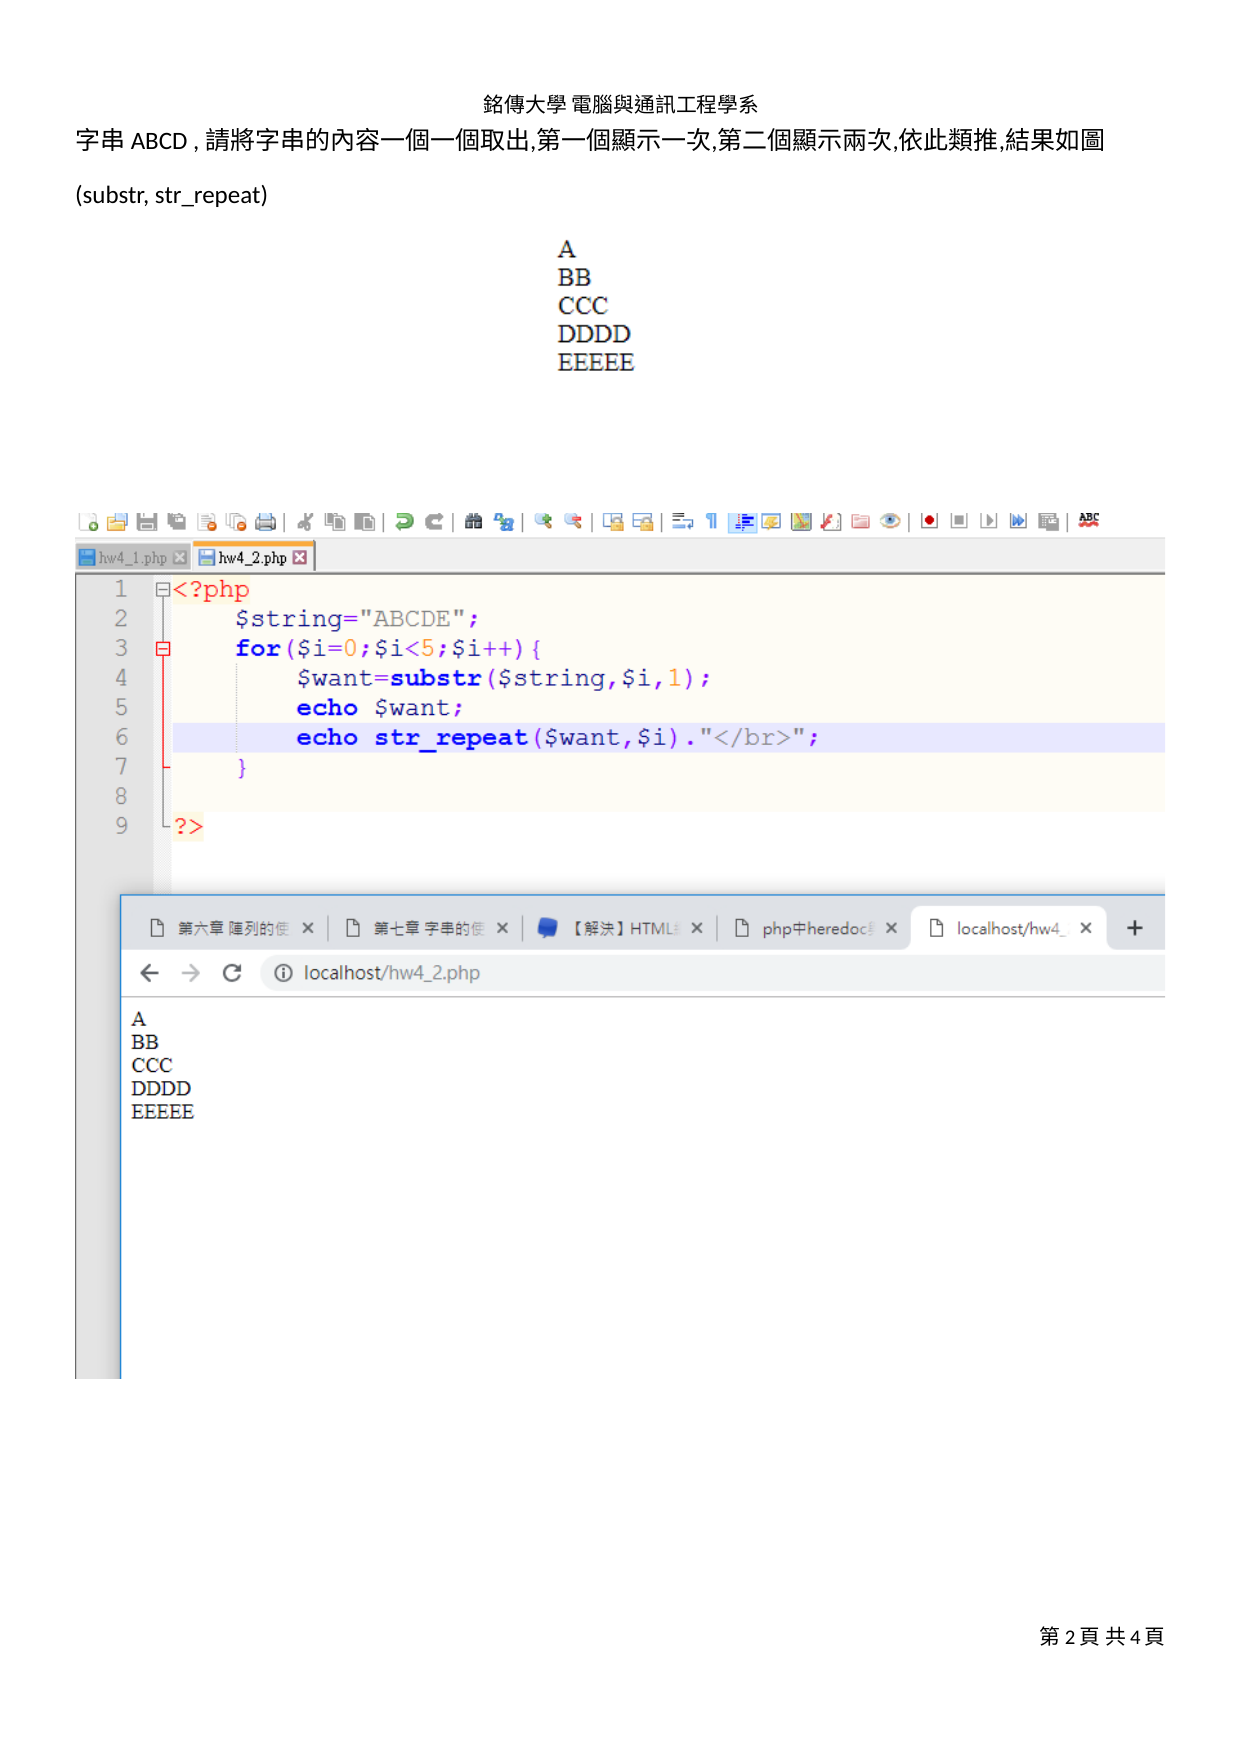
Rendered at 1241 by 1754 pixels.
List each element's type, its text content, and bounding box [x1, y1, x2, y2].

text (substr, str_repeat) [75, 176, 1165, 213]
picture [75, 513, 1166, 1379]
picture [552, 232, 689, 459]
text 字串 ABCD , 請將字串的內容一個一個取出,第一個顯示一次,第二個顯示兩次,依此類推,結果如圖 [75, 119, 1165, 157]
